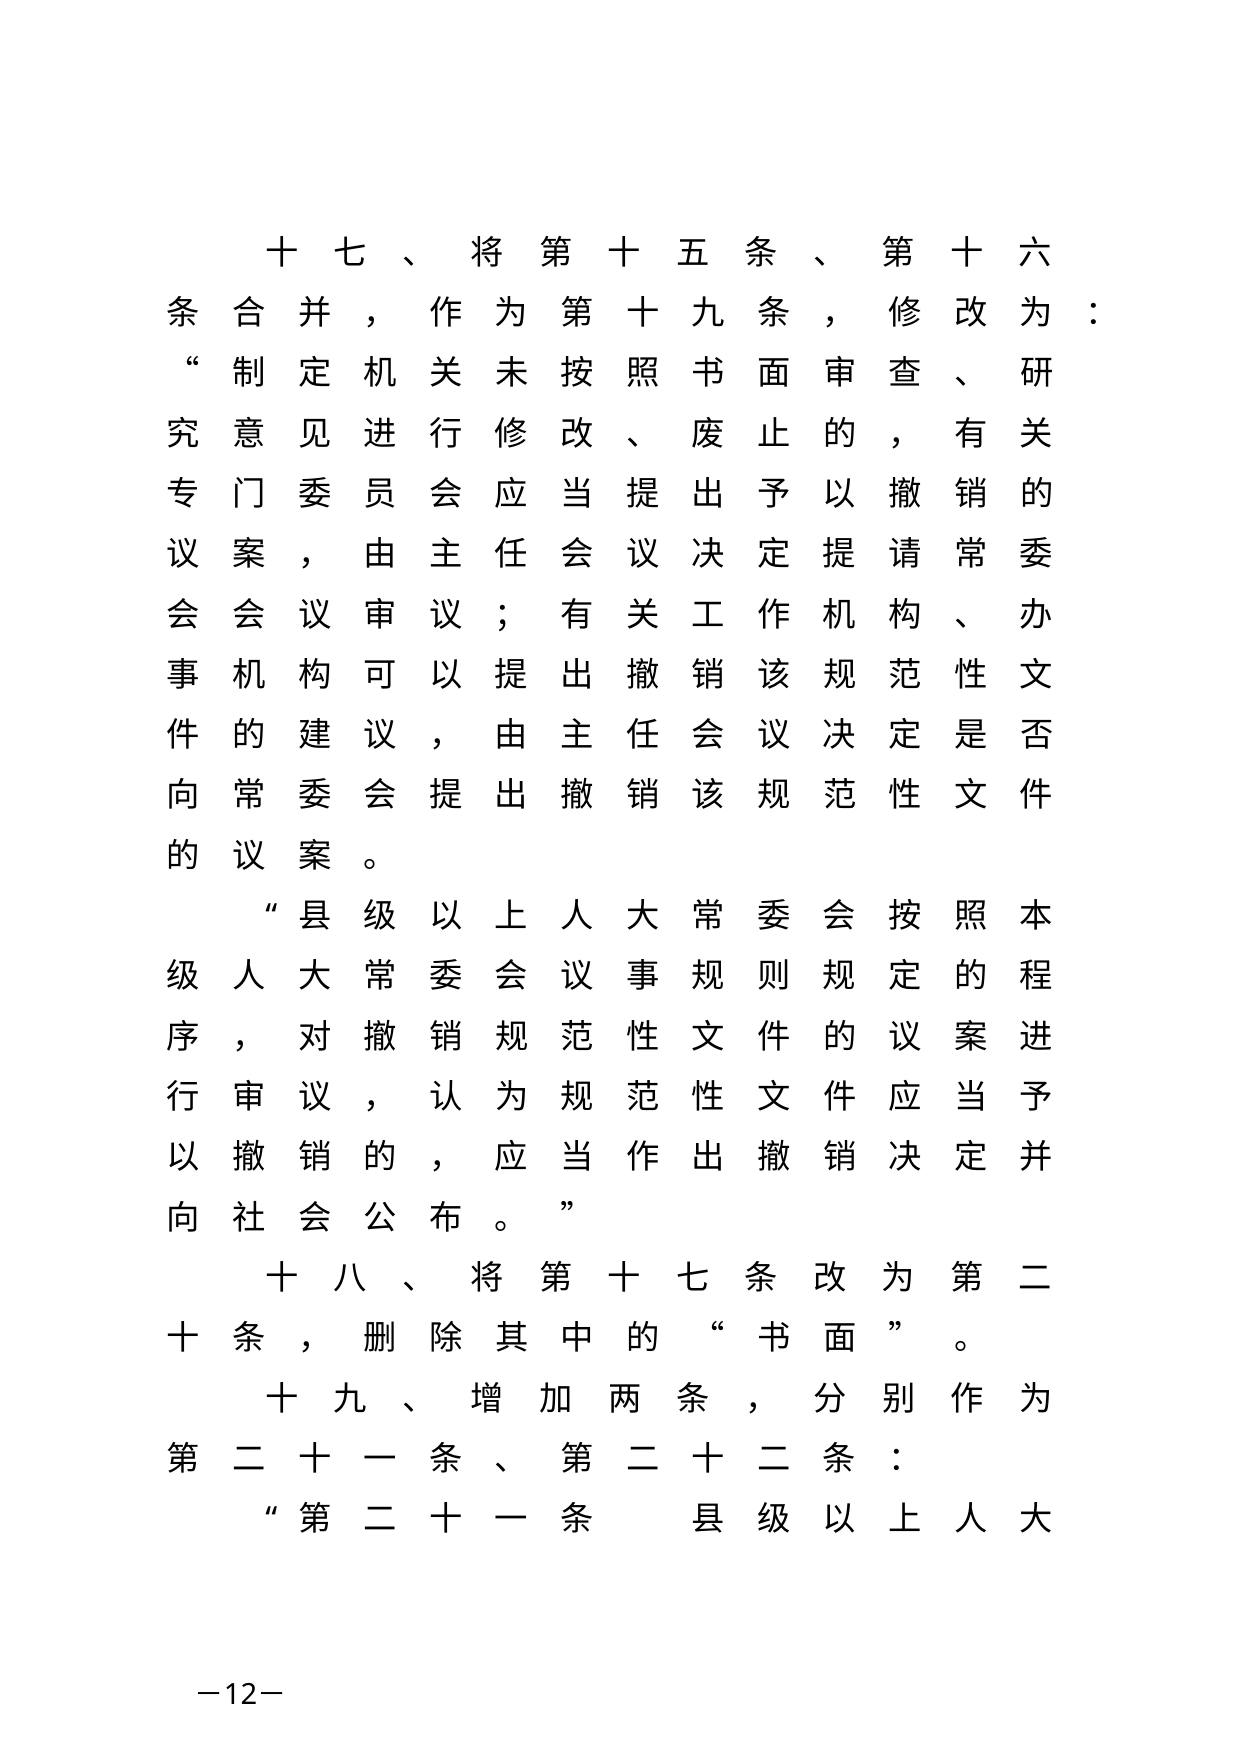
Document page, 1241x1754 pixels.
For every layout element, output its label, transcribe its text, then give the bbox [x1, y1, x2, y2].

text 十八、将第十七条改为第二十条，删除其中的“书面”。 [167, 1245, 1085, 1365]
text 十九、增加两条，分别作为第二十一条、第二十二条： [167, 1365, 1085, 1486]
text 十七、将第十五条、第十六条合并，作为第十九条，修改为：“制定机关未按照书面审查、研究意见进行修改、废止的，有关专门委员会应当提出予以撤销的议案，由主任会议决定提请常委会会议审议；有关工作机构、办事机构可以提出撤销该规范性文件的建议，由主任会议决定是否向常委会提出撤销该规范性文件的议案。 [167, 219, 1085, 883]
text “县级以上人大常委会按照本级人大常委会议事规则规定的程序，对撤销规范性文件的议案进行审议，认为规范性文件应当予以撤销的，应当作出撤销决定并向社会公布。” [167, 883, 1085, 1245]
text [167, 1486, 1085, 1546]
